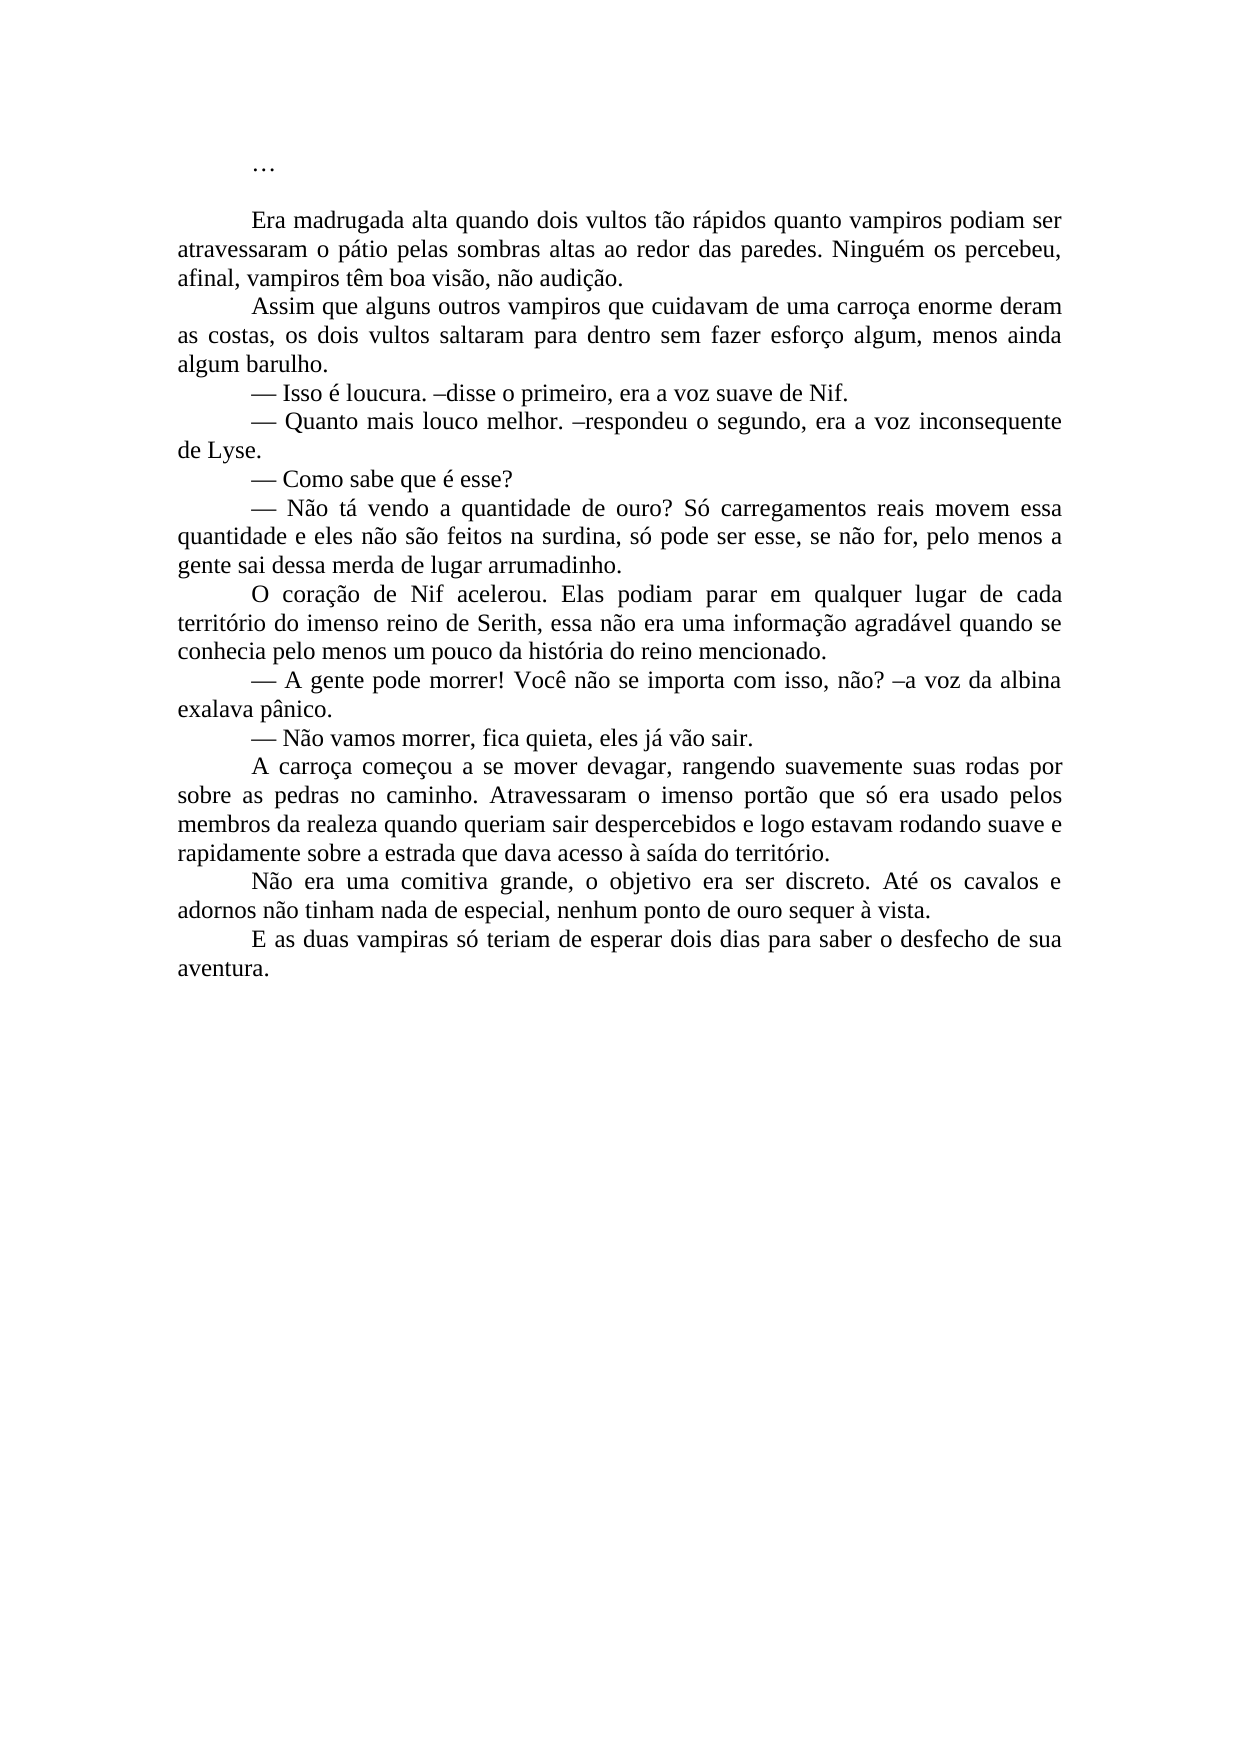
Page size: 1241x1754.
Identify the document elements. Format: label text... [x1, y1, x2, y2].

text — Como sabe que é esse? [177, 464, 1063, 493]
text — Não tá vendo a quantidade de ouro? Só carregamentos reais movem essa quantidade e eles não são feitos na surdina, só pode ser esse, se não for, pelo menos a gente sai dessa merda de lugar arrumadinho. [177, 493, 1063, 579]
text — Quanto mais louco melhor. –respondeu o segundo, era a voz inconsequente de Lyse. [177, 406, 1063, 464]
text Era madrugada alta quando dois vultos tão rápidos quanto vampiros podiam ser atravessaram o pátio pelas sombras altas ao redor das paredes. Ninguém os percebeu, afinal, vampiros têm boa visão, não audição. [177, 205, 1063, 291]
text — Isso é loucura. –disse o primeiro, era a voz suave de Nif. [177, 378, 1063, 406]
text A carroça começou a se mover devagar, rangendo suavemente suas rodas por sobre as pedras no caminho. Atravessaram o imenso portão que só era usado pelos membros da realeza quando queriam sair despercebidos e logo estavam rodando suave e rapidamente sobre a estrada que dava acesso à saída do território. [177, 751, 1063, 866]
text — A gente pode morrer! Você não se importa com isso, não? –a voz da albina exalava pânico. [177, 665, 1063, 723]
text Assim que alguns outros vampiros que cuidavam de uma carroça enorme deram as costas, os dois vultos saltaram para dentro sem fazer esforço algum, menos ainda algum barulho. [177, 291, 1063, 378]
text — Não vamos morrer, fica quieta, eles já vão sair. [177, 723, 1063, 751]
text E as duas vampiras só teriam de esperar dois dias para saber o desfecho de sua aventura. [177, 924, 1063, 981]
text O coração de Nif acelerou. Elas podiam parar em qualquer lugar de cada território do imenso reino de Serith, essa não era uma informação agradável quando se conhecia pelo menos um pouco da história do reino mencionado. [177, 579, 1063, 665]
text Não era uma comitiva grande, o objetivo era ser discreto. Até os cavalos e adornos não tinham nada de especial, nenhum ponto de ouro sequer à vista. [177, 866, 1063, 924]
text … [177, 148, 1063, 176]
